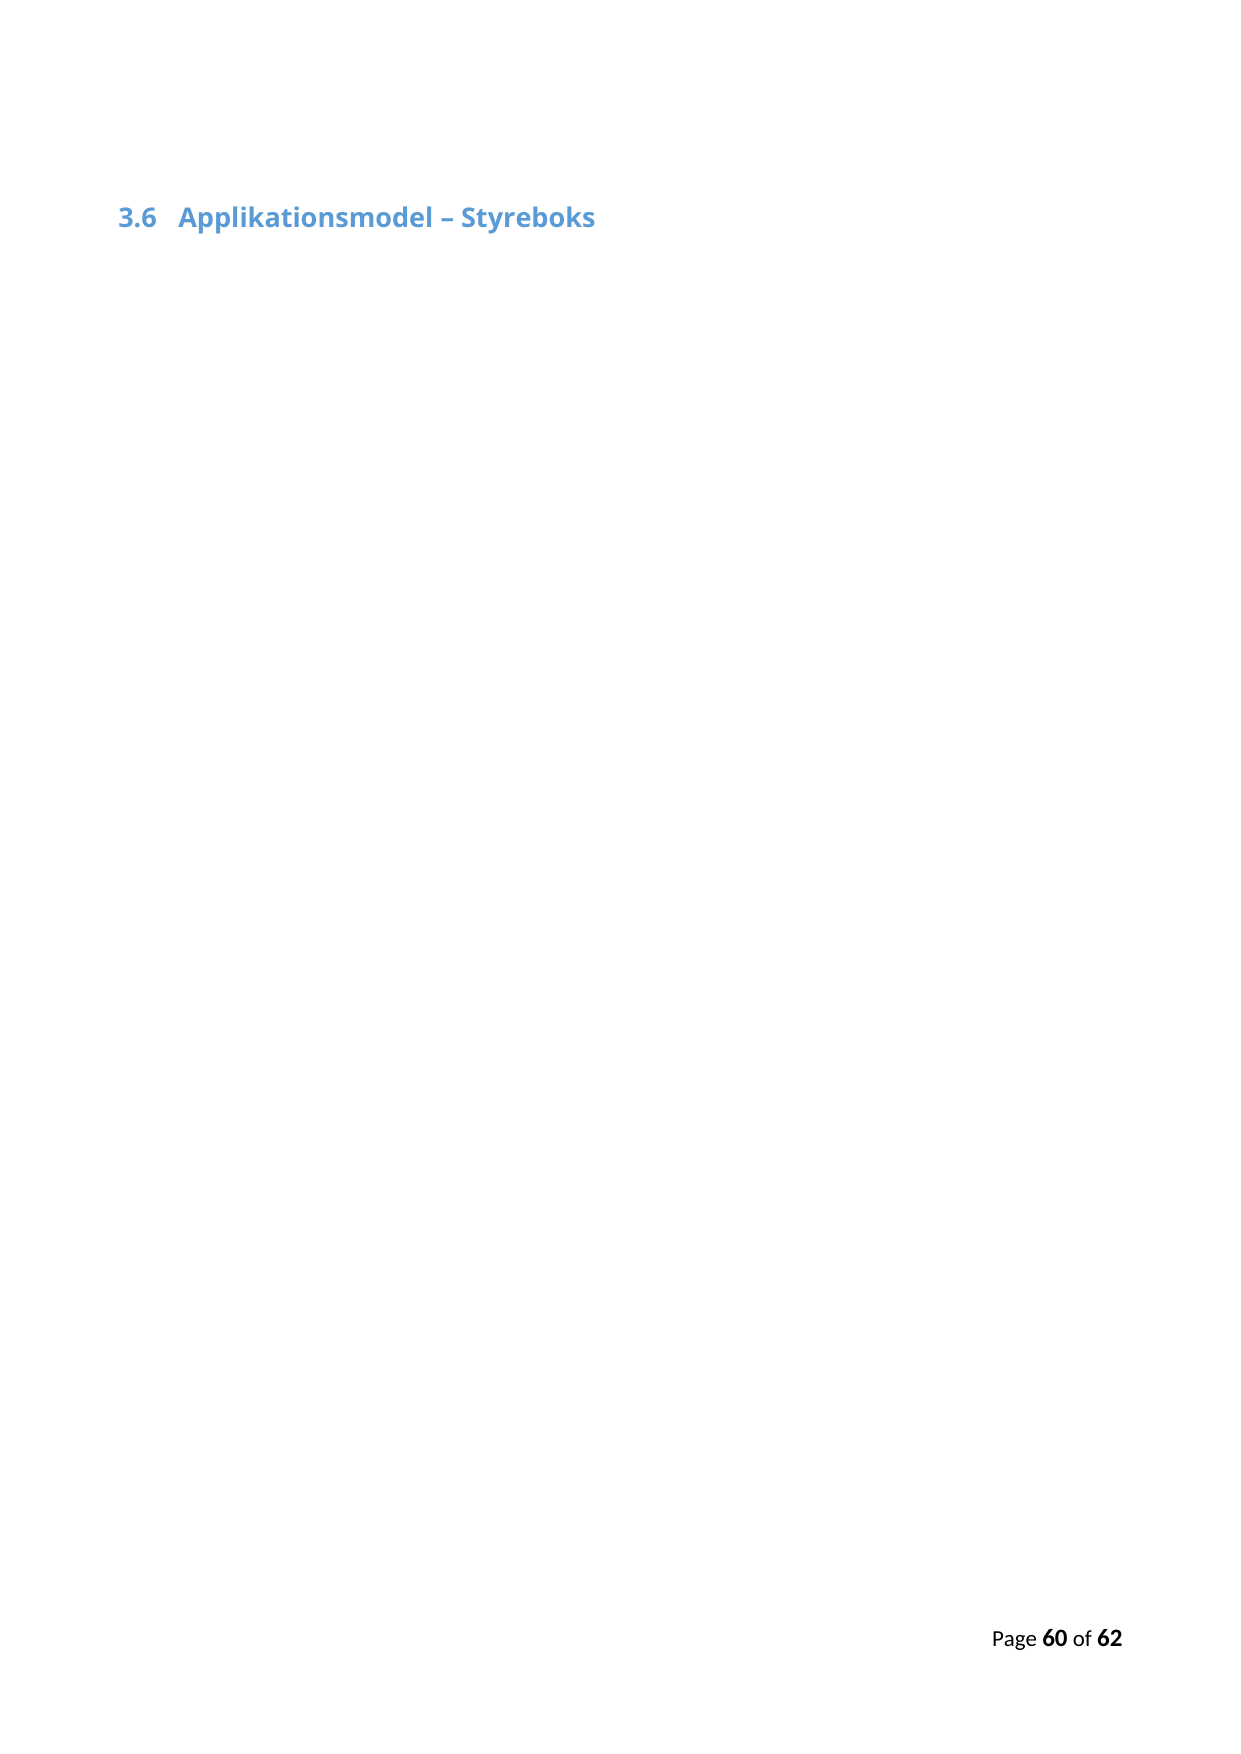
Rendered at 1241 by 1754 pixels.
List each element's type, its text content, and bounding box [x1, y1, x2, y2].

subtitle Applikationsmodel – Styreboks [118, 198, 1122, 235]
